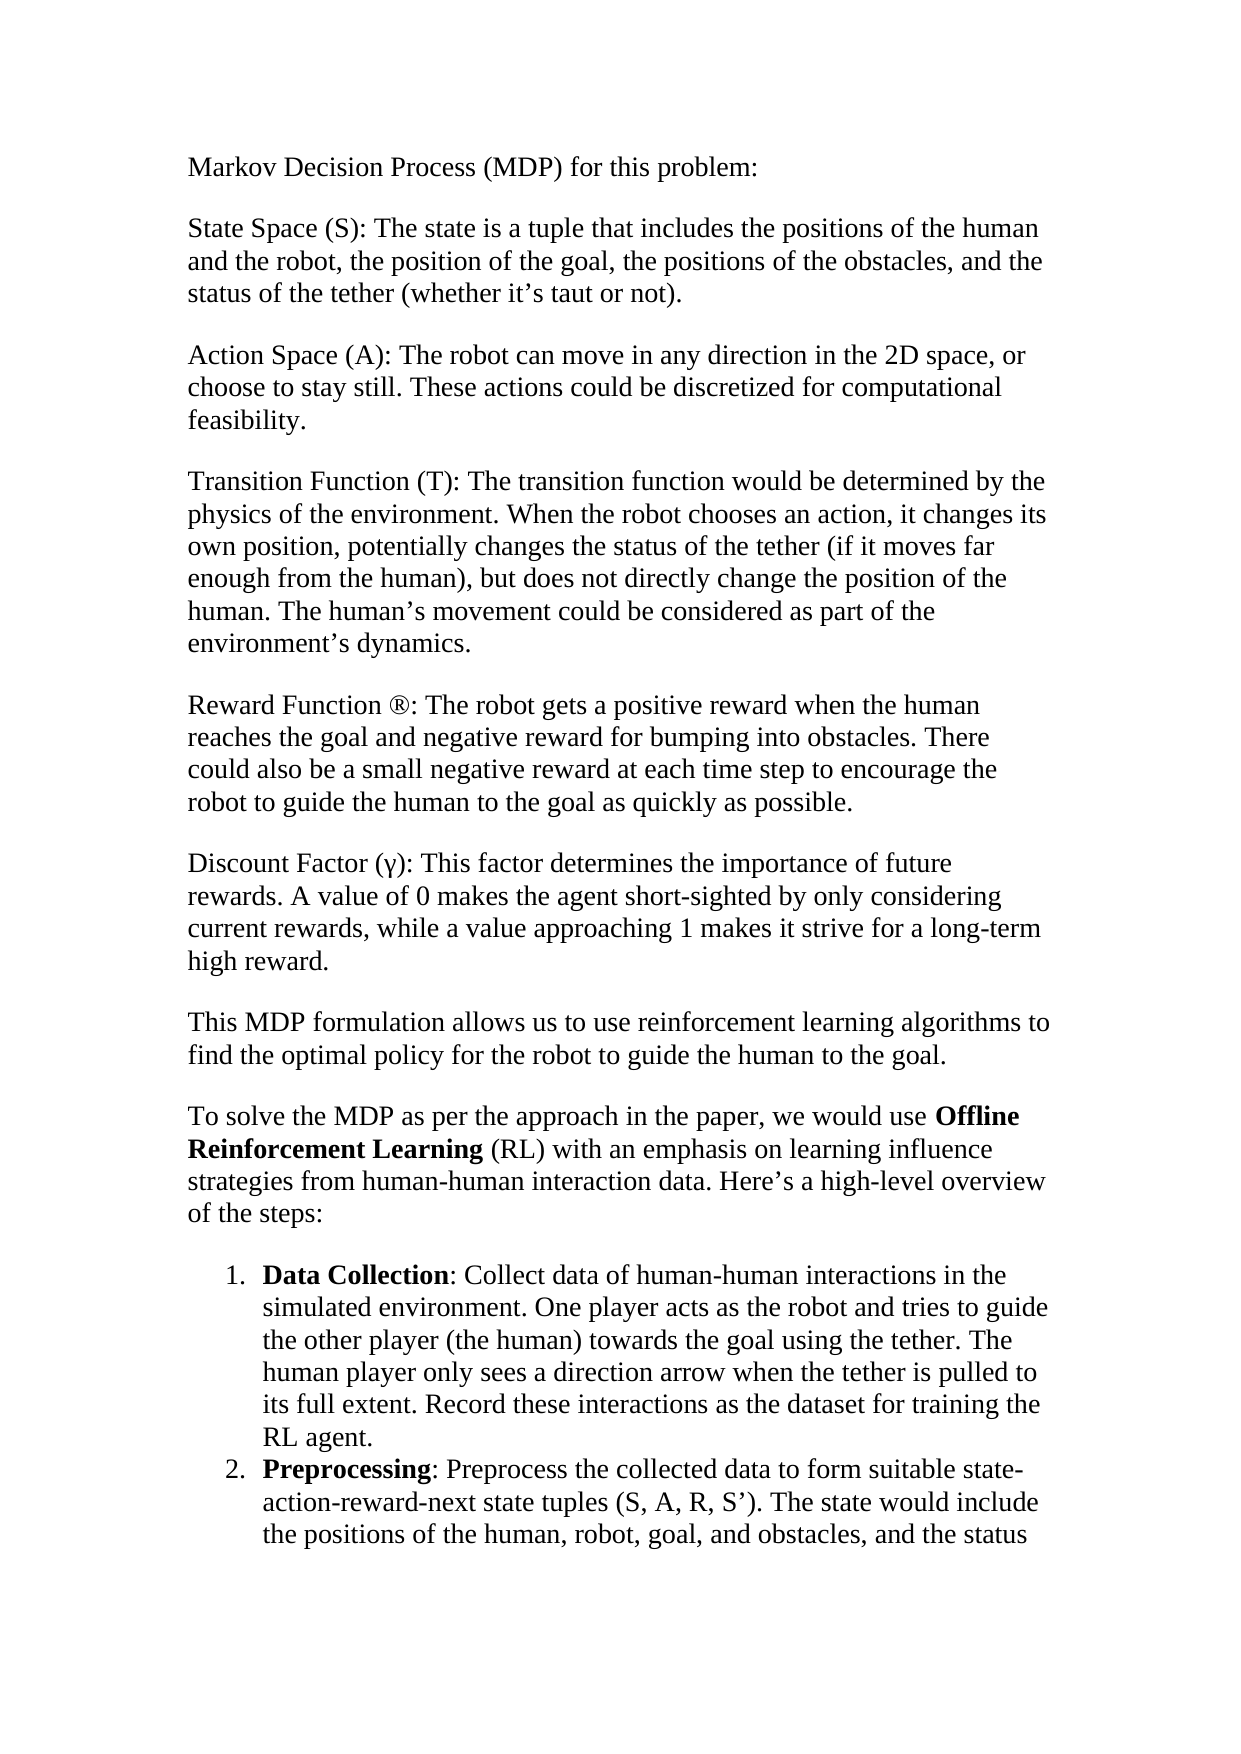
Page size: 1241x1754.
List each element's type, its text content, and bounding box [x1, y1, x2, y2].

list Data Collection: Collect data of human-human interactions in the simulated environment. One player acts as the robot and tries to guide the other player (the human) towards the goal using the tether. The human player only sees a direction arrow when the tether is pulled to its full extent. Record these interactions as the dataset for training the RL agent. [225, 1258, 1053, 1452]
text State Space (S): The state is a tuple that includes the positions of the human and the robot, the position of the goal, the positions of the obstacles, and the status of the tether (whether it’s taut or not). [187, 212, 1053, 309]
text Markov Decision Process (MDP) for this problem: [187, 150, 1053, 182]
text Reward Function ®: The robot gets a positive reward when the human reaches the goal and negative reward for bumping into obstacles. There could also be a small negative reward at each time step to encourage the robot to guide the human to the goal as quickly as possible. [187, 688, 1053, 817]
text Action Space (A): The robot can move in any direction in the 2D space, or choose to stay still. These actions could be discretized for computational feasibility. [187, 338, 1053, 435]
text Transition Function (T): The transition function would be determined by the physics of the environment. When the robot chooses an action, it changes its own position, potentially changes the status of the tether (if it moves far enough from the human), but does not directly change the position of the human. The human’s movement could be considered as part of the environment’s dynamics. [187, 464, 1053, 659]
text Discount Factor (γ): This factor determines the importance of future rewards. A value of 0 makes the agent short-sighted by only considering current rewards, while a value approaching 1 makes it strive for a long-term high reward. [187, 847, 1053, 976]
text This MDP formulation allows us to use reinforcement learning algorithms to find the optimal policy for the robot to guide the human to the goal. [187, 1005, 1053, 1070]
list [225, 1482, 1053, 1579]
text To solve the MDP as per the approach in the paper, we would use Offline Reinforcement Learning (RL) with an emphasis on learning influence strategies from human-human interaction data. Here’s a high-level overview of the steps: [187, 1099, 1053, 1229]
